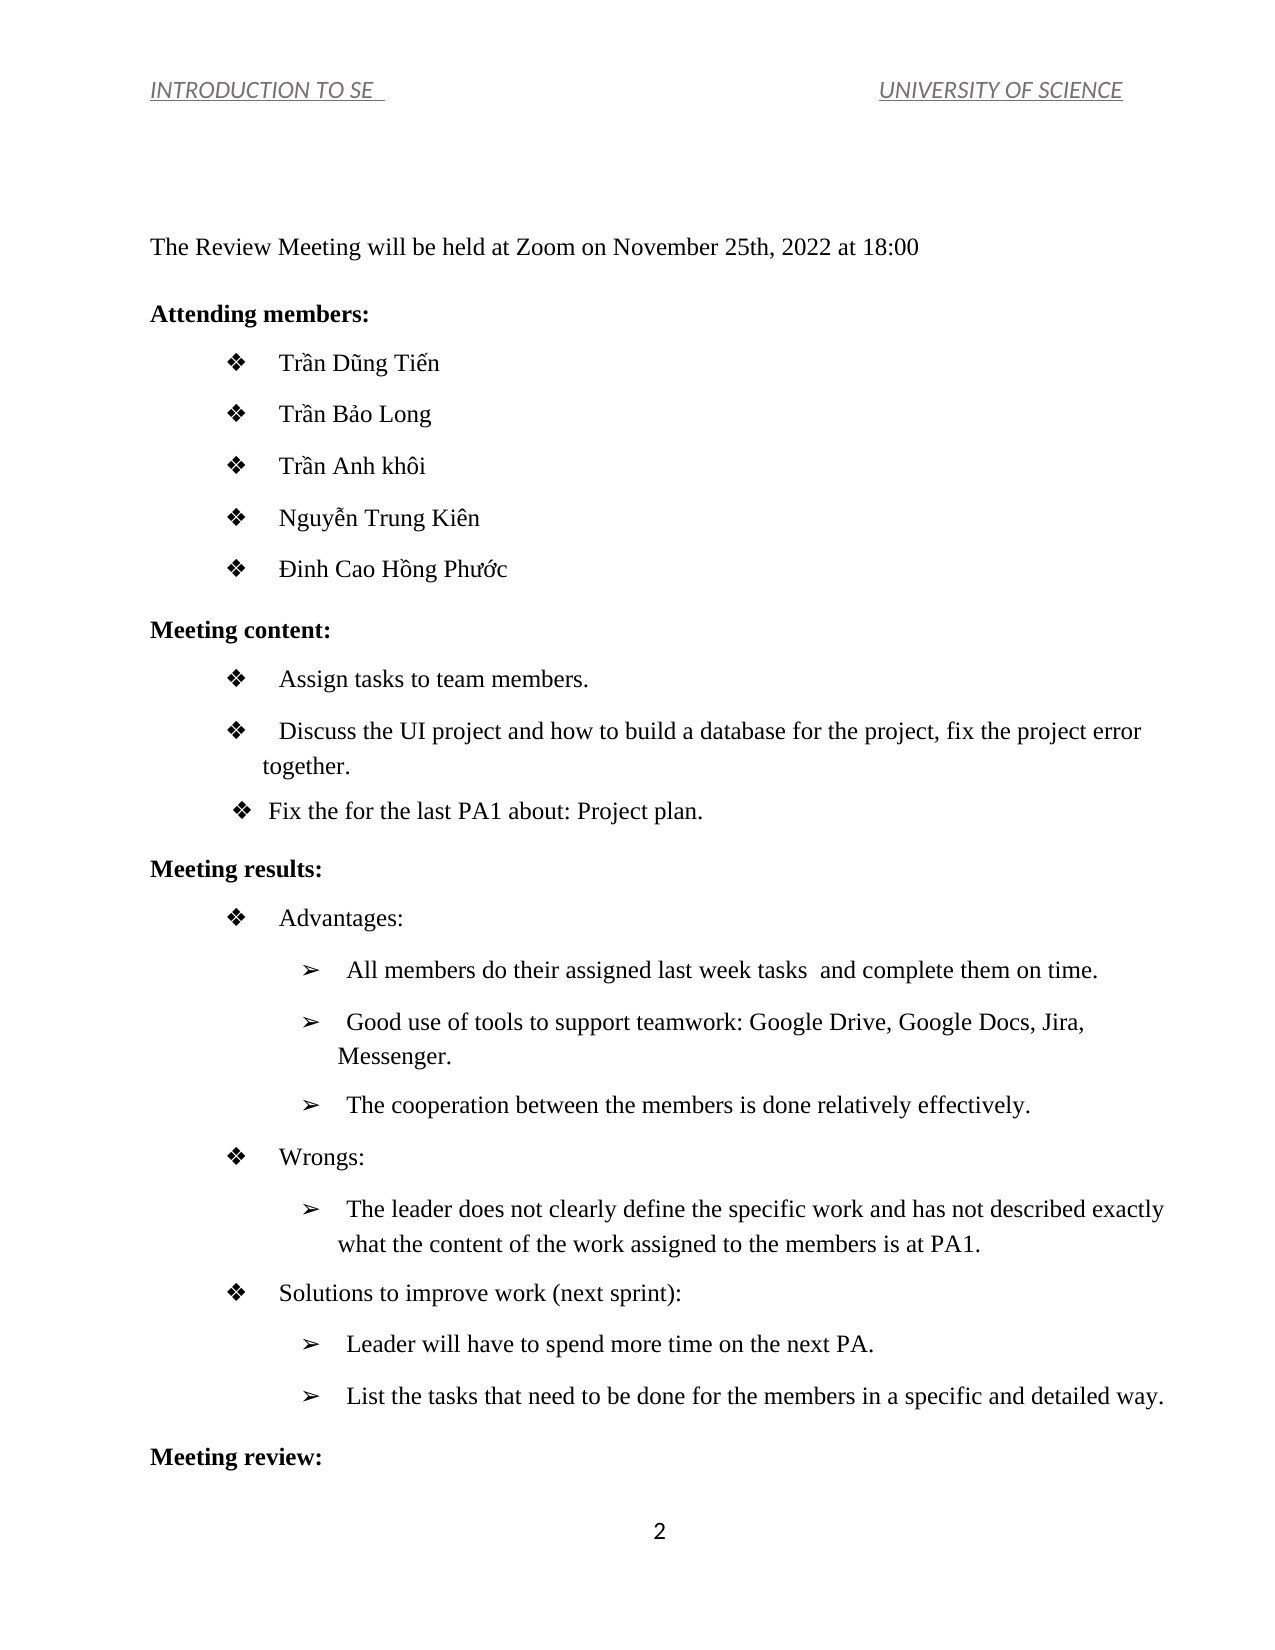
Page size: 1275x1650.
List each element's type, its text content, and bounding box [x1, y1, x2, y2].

text The Review Meeting will be held at Zoom on November 25th, 2022 at 18:00 [150, 232, 1169, 261]
text ➢ The cooperation between the members is done relatively effectively. [300, 1087, 1169, 1121]
text ➢ Good use of tools to support teamwork: Google Drive, Google Docs, Jira, Messenger. [300, 1003, 1169, 1070]
text Attending members: [150, 299, 1169, 328]
text ❖ Trần Bảo Long [225, 396, 1169, 430]
text ➢ The leader does not clearly define the specific work and has not described exactly what the content of the work assigned to the members is at PA1. [300, 1190, 1169, 1257]
text ❖ Trần Dũng Tiến [225, 344, 1169, 378]
text ➢ Leader will have to spend more time on the next PA. [300, 1326, 1169, 1360]
text ➢ All members do their assigned last week tasks and complete them on time. [300, 951, 1169, 986]
text ❖ Wrongs: [225, 1139, 1169, 1173]
text Meeting review: [150, 1442, 1169, 1470]
text ❖ Solutions to improve work (next sprint): [225, 1274, 1169, 1308]
text ❖ Advantages: [225, 900, 1169, 934]
text Meeting results: [150, 854, 1169, 883]
text ❖ Discuss the UI project and how to build a database for the project, fix the project error together. [225, 712, 1169, 779]
list Fix the for the last PA1 about: Project plan. [231, 796, 1169, 825]
text ➢ List the tasks that need to be done for the members in a specific and detailed way. [300, 1377, 1169, 1412]
text Meeting content: [150, 615, 1169, 644]
text ❖ Trần Anh khôi [225, 448, 1169, 482]
text ❖ Assign tasks to team members. [225, 661, 1169, 695]
text ❖ Đinh Cao Hồng Phước [225, 551, 1169, 585]
text ❖ Nguyễn Trung Kiên [225, 499, 1169, 533]
